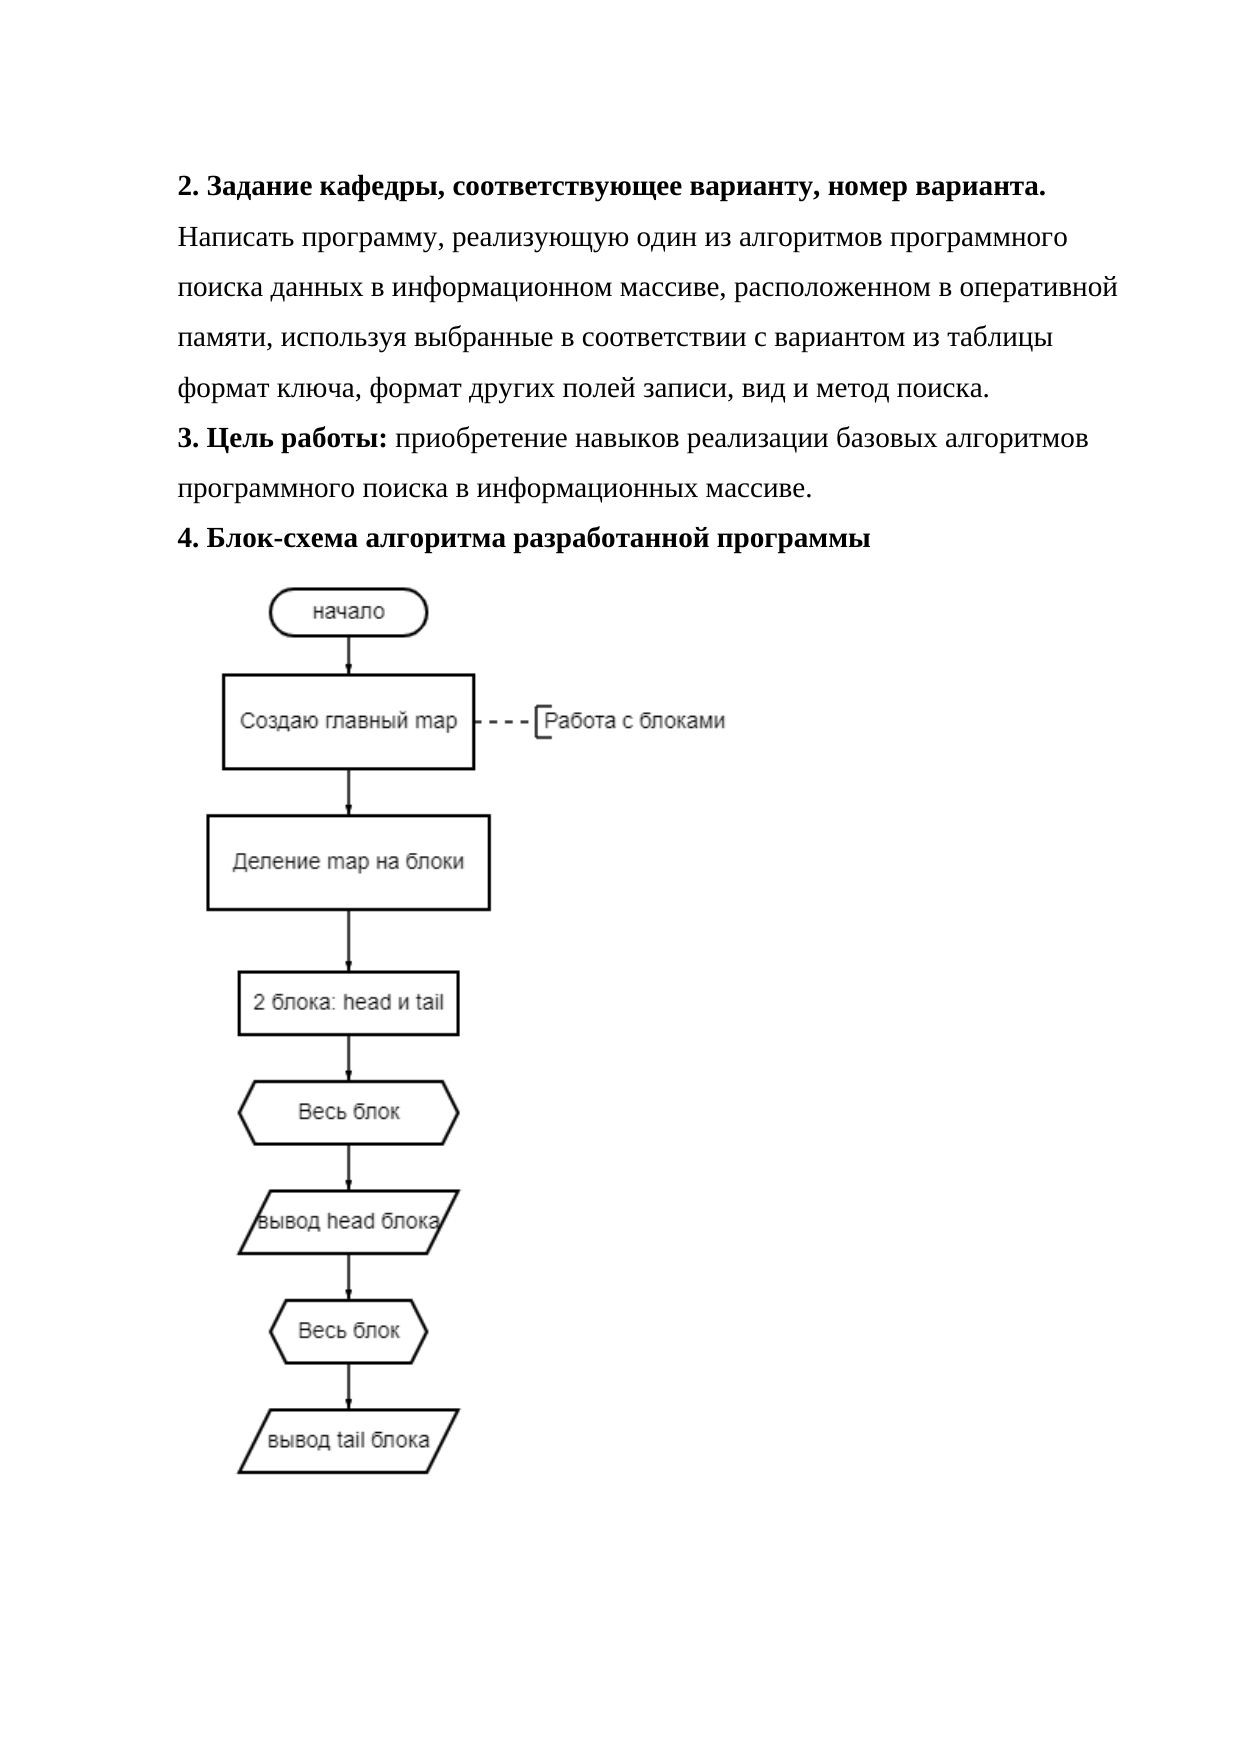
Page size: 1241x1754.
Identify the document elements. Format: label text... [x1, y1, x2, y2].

text 2. Задание кафедры, соответствующее варианту, номер варианта. Написать программу, реализующую один из алгоритмов программного поиска данных в информационном массиве, расположенном в оперативной памяти, используя выбранные в соответствии с вариантом из таблицы формат ключа, формат других полей записи, вид и метод поиска. [177, 168, 1152, 403]
picture [177, 558, 771, 1504]
text 3. Цель работы: приобретение навыков реализации базовых алгоритмов программного поиска в информационных массиве. [177, 420, 1152, 504]
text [177, 521, 1152, 1504]
